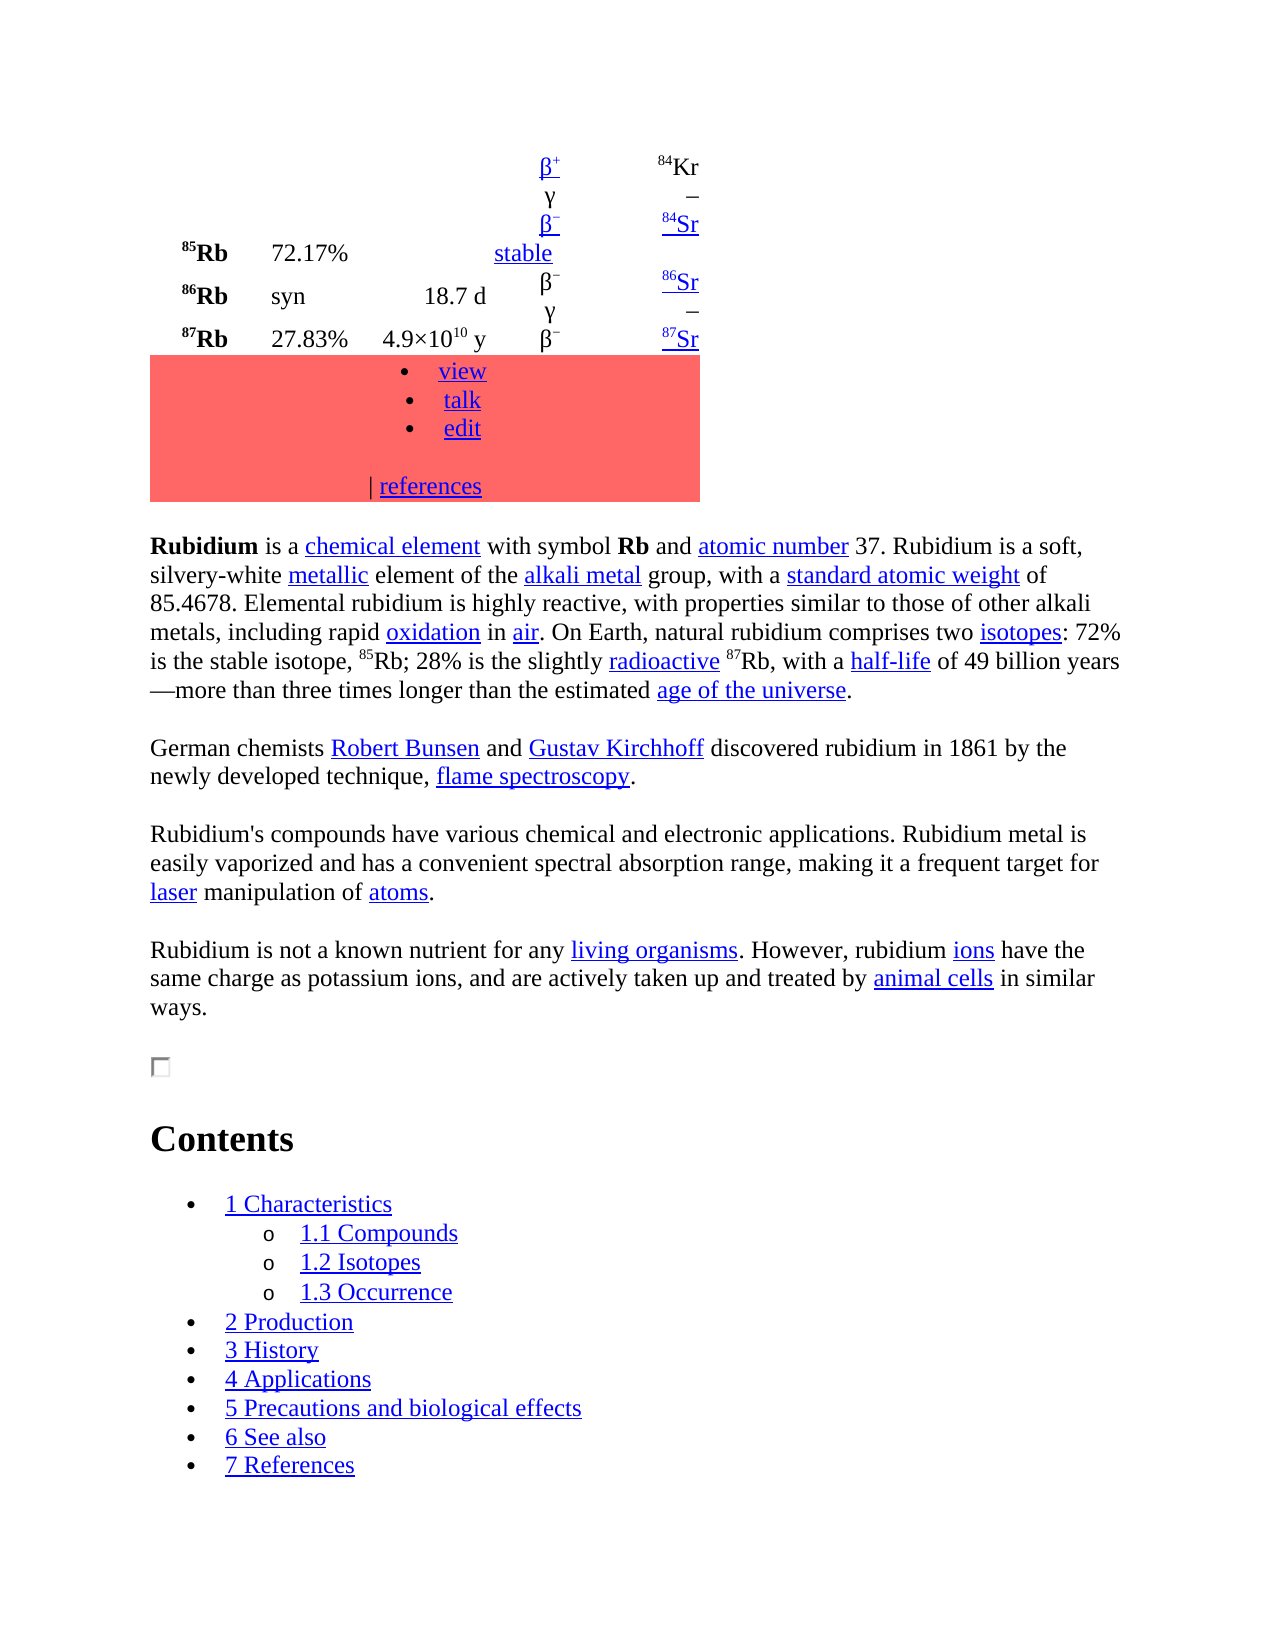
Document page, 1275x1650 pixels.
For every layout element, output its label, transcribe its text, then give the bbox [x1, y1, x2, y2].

list 5 Precautions and biological effects [187, 1393, 1125, 1422]
list 7 References [187, 1450, 1125, 1479]
table_cell [150, 150, 700, 354]
list 4 Applications [187, 1364, 1125, 1393]
list 3 History [187, 1335, 1125, 1364]
list 2 Production [187, 1307, 1125, 1335]
list 1.1 Compounds [262, 1218, 1125, 1247]
list 1.3 Occurrence [262, 1277, 1125, 1307]
list 1.2 Isotopes [262, 1247, 1125, 1277]
text Contents [150, 1117, 1125, 1160]
text Rubidium is a chemical element with symbol Rb and atomic number 37. Rubidium is a soft, silvery-white metallic element of the alkali metal group, with a standard atomic weight of 85.4678. Elemental rubidium is highly reactive, with properties similar to those of other alkali metals, including rapid oxidation in air. On Earth, natural rubidium comprises two isotopes: 72% is the stable isotope, 85Rb; 28% is the slightly radioactive 87Rb, with a half-life of 49 billion years—more than three times longer than the estimated age of the universe. [150, 531, 1125, 703]
text German chemists Robert Bunsen and Gustav Kirchhoff discovered rubidium in 1861 by the newly developed technique, flame spectroscopy. [150, 733, 1125, 790]
table_cell view talk edit | references [150, 355, 700, 502]
list 1 Characteristics [187, 1189, 1125, 1218]
text Rubidium's compounds have various chemical and electronic applications. Rubidium metal is easily vaporized and has a convenient spectral absorption range, making it a frequent target for laser manipulation of atoms. [150, 819, 1125, 906]
list 6 See also [187, 1422, 1125, 1450]
text Rubidium is not a known nutrient for any living organisms. However, rubidium ions have the same charge as potassium ions, and are actively taken up and treated by animal cells in similar ways. [150, 935, 1125, 1021]
